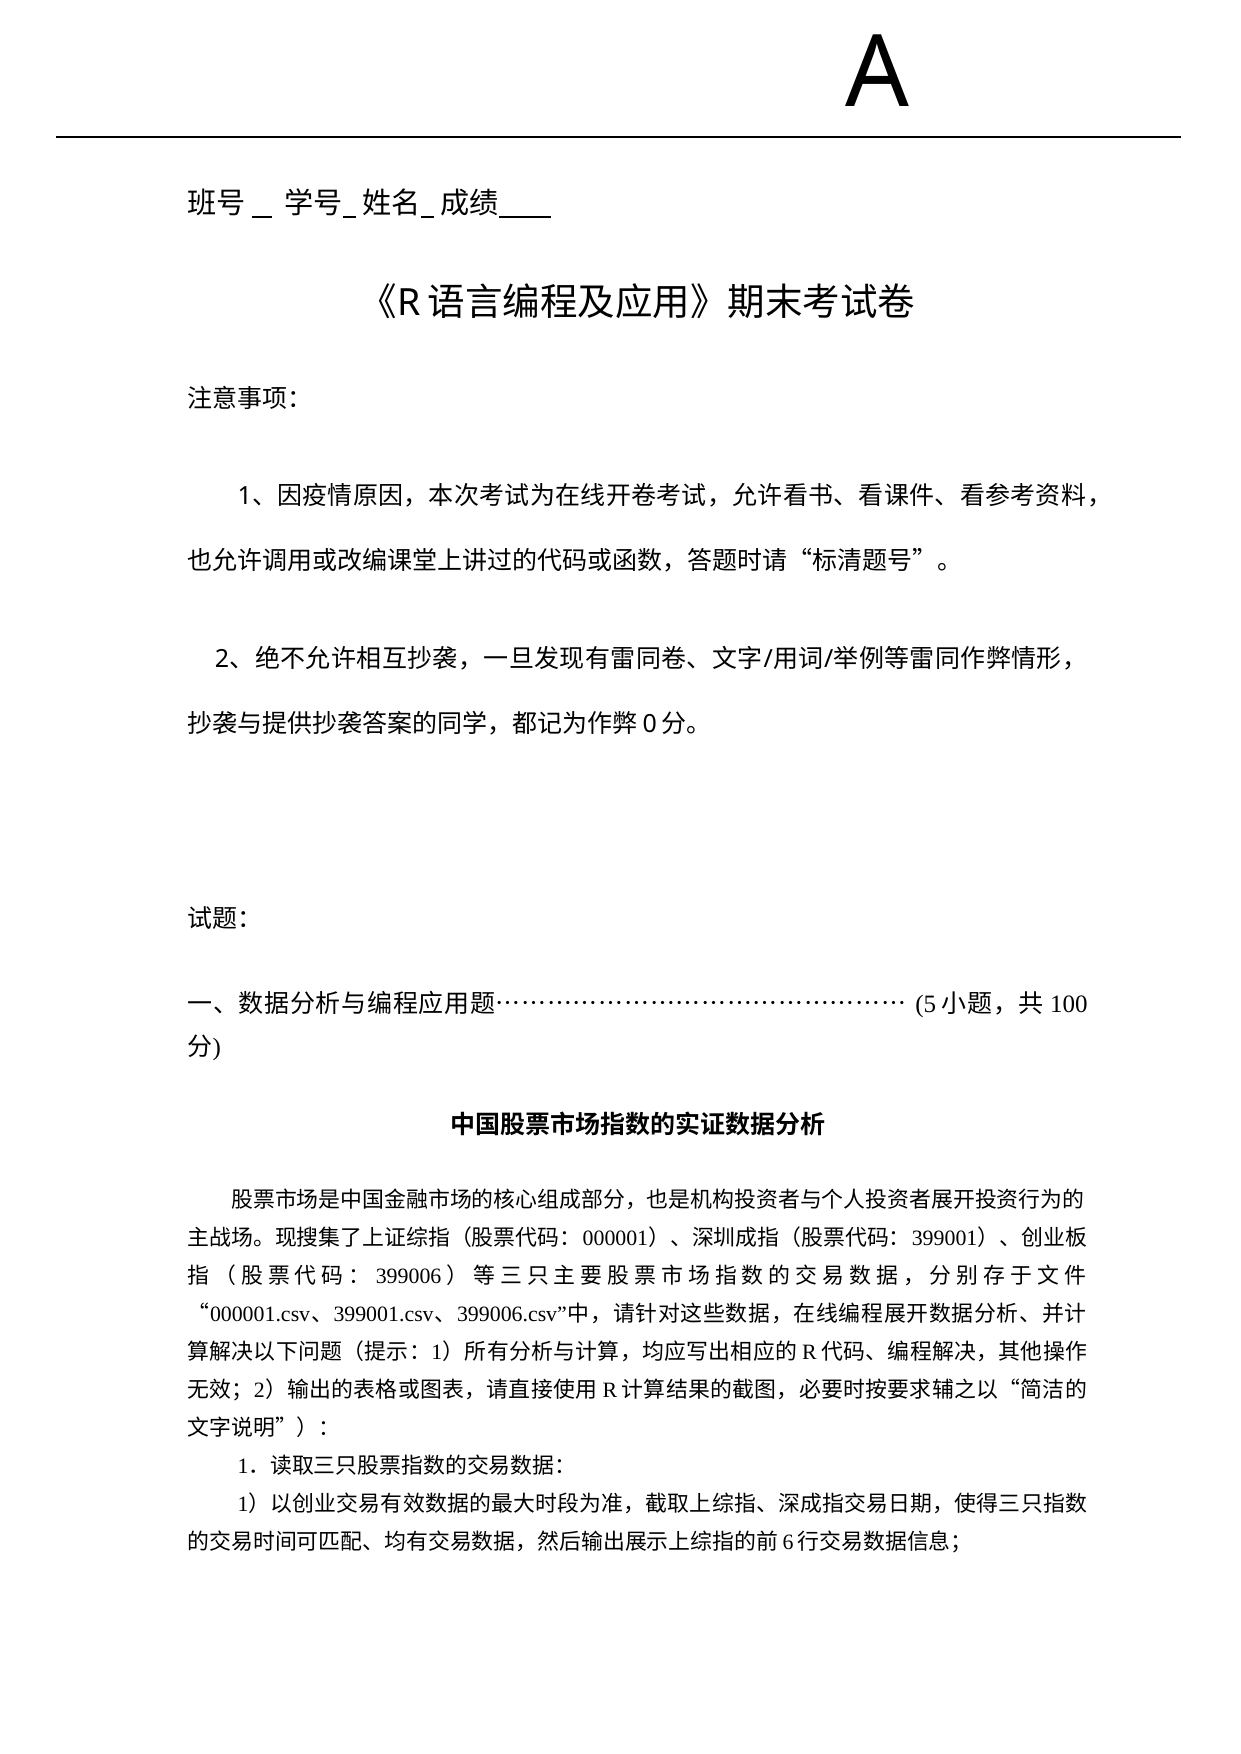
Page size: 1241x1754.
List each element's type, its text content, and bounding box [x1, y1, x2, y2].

text 1、因疫情原因，本次考试为在线开卷考试，允许看书、看课件、看参考资料，也允许调用或改编课堂上讲过的代码或函数，答题时请“标清题号”。 [187, 461, 1087, 591]
text 1．读取三只股票指数的交易数据： [187, 1448, 1087, 1479]
text 注意事项： [187, 364, 1087, 429]
text 中国股票市场指数的实证数据分析 [187, 1104, 1087, 1141]
text 股票市场是中国金融市场的核心组成部分，也是机构投资者与个人投资者展开投资行为的主战场。现搜集了上证综指（股票代码：000001）、深圳成指（股票代码：399001）、创业板指（股票代码：399006）等三只主要股票市场指数的交易数据，分别存于文件“000001.csv、399001.csv、399006.csv”中，请针对这些数据，在线编程展开数据分析、并计算解决以下问题（提示：1）所有分析与计算，均应写出相应的R代码、编程解决，其他操作无效；2）输出的表格或图表，请直接使用R计算结果的截图，必要时按要求辅之以“简洁的文字说明”）： [187, 1182, 1087, 1442]
text 班号 学号 姓名 成绩 [187, 169, 1087, 234]
text 《R语言编程及应用》期末考试卷 [187, 266, 1087, 331]
text 一、数据分析与编程应用题………………………………………… (5小题，共100分) [187, 983, 1087, 1063]
text 2、绝不允许相互抄袭，一旦发现有雷同卷、文字/用词/举例等雷同作弊情形，抄袭与提供抄袭答案的同学，都记为作弊0分。 [187, 624, 1087, 754]
text 试题： [187, 884, 1087, 949]
text 1）以创业交易有效数据的最大时段为准，截取上综指、深成指交易日期，使得三只指数的交易时间可匹配、均有交易数据，然后输出展示上综指的前6行交易数据信息； [187, 1486, 1087, 1555]
